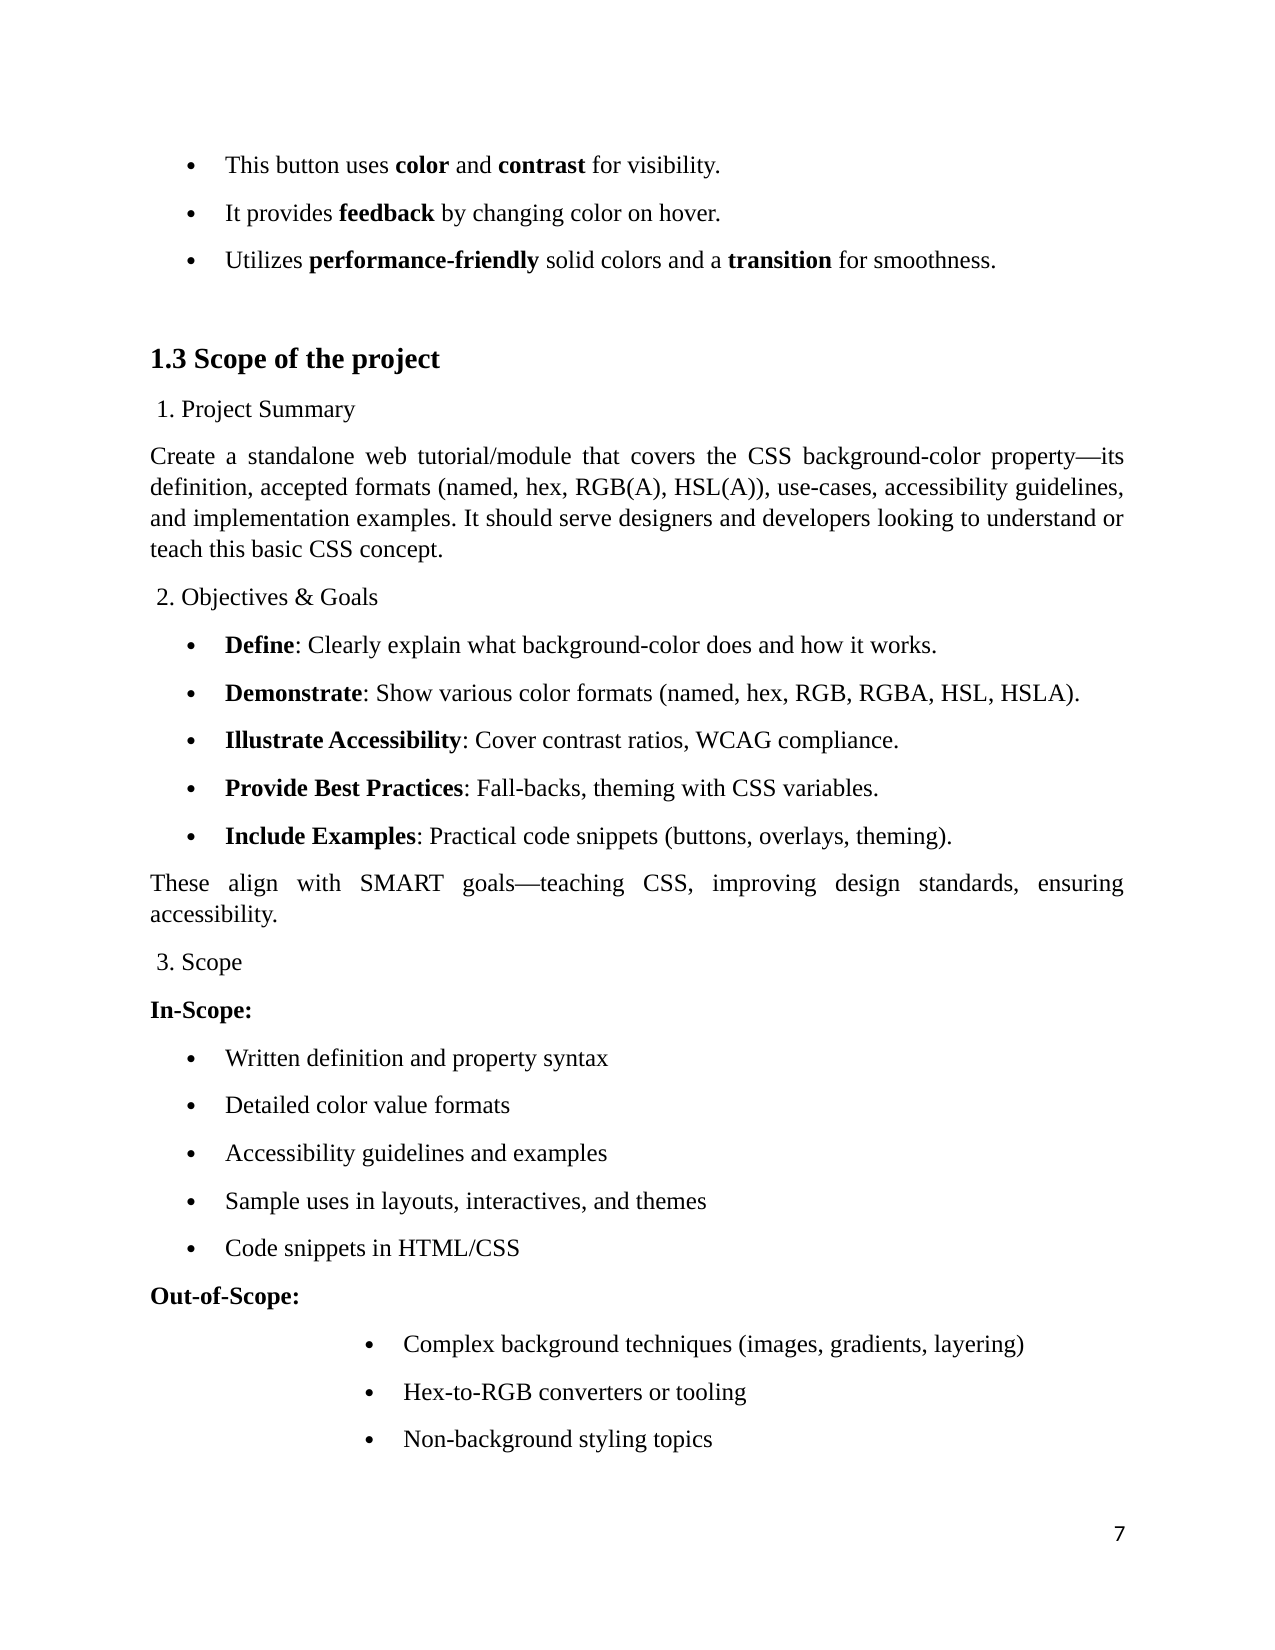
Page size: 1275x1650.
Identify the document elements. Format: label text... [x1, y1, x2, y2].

list Non-background styling topics [366, 1424, 1125, 1453]
list Include Examples: Practical code snippets (buttons, overlays, theming). [187, 821, 1125, 849]
text In-Scope: [150, 995, 1125, 1024]
list This button uses color and contrast for visibility. [187, 150, 1125, 179]
list Define: Clearly explain what background-color does and how it works. [187, 630, 1125, 659]
list Utilizes performance-friendly solid colors and a transition for smoothness. [187, 245, 1125, 274]
list Provide Best Practices: Fall-backs, theming with CSS variables. [187, 773, 1125, 802]
list Hex-to-RGB converters or tooling [366, 1377, 1125, 1405]
list Accessibility guidelines and examples [187, 1138, 1125, 1167]
list Scope of the project [150, 341, 1125, 374]
text 2. Objectives & Goals [150, 582, 1125, 611]
list Sample uses in layouts, interactives, and themes [187, 1186, 1125, 1214]
list Illustrate Accessibility: Cover contrast ratios, WCAG compliance. [187, 725, 1125, 754]
list Code snippets in HTML/CSS [187, 1233, 1125, 1262]
list Detailed color value formats [187, 1090, 1125, 1119]
text Out-of-Scope: [150, 1281, 1125, 1310]
text 1. Project Summary [150, 394, 1125, 422]
text 3. Scope [150, 947, 1125, 976]
text Create a standalone web tutorial/module that covers the CSS background-color property—its definition, accepted formats (named, hex, RGB(A), HSL(A)), use-cases, accessibility guidelines, and implementation examples. It should serve designers and developers looking to understand or teach this basic CSS concept. [150, 441, 1125, 563]
list It provides feedback by changing color on hover. [187, 198, 1125, 226]
list Complex background techniques (images, gradients, layering) [366, 1329, 1125, 1358]
list Demonstrate: Show various color formats (named, hex, RGB, RGBA, HSL, HSLA). [187, 678, 1125, 706]
list Written definition and property syntax [187, 1043, 1125, 1071]
text These align with SMART goals—teaching CSS, improving design standards, ensuring accessibility. [150, 868, 1125, 928]
